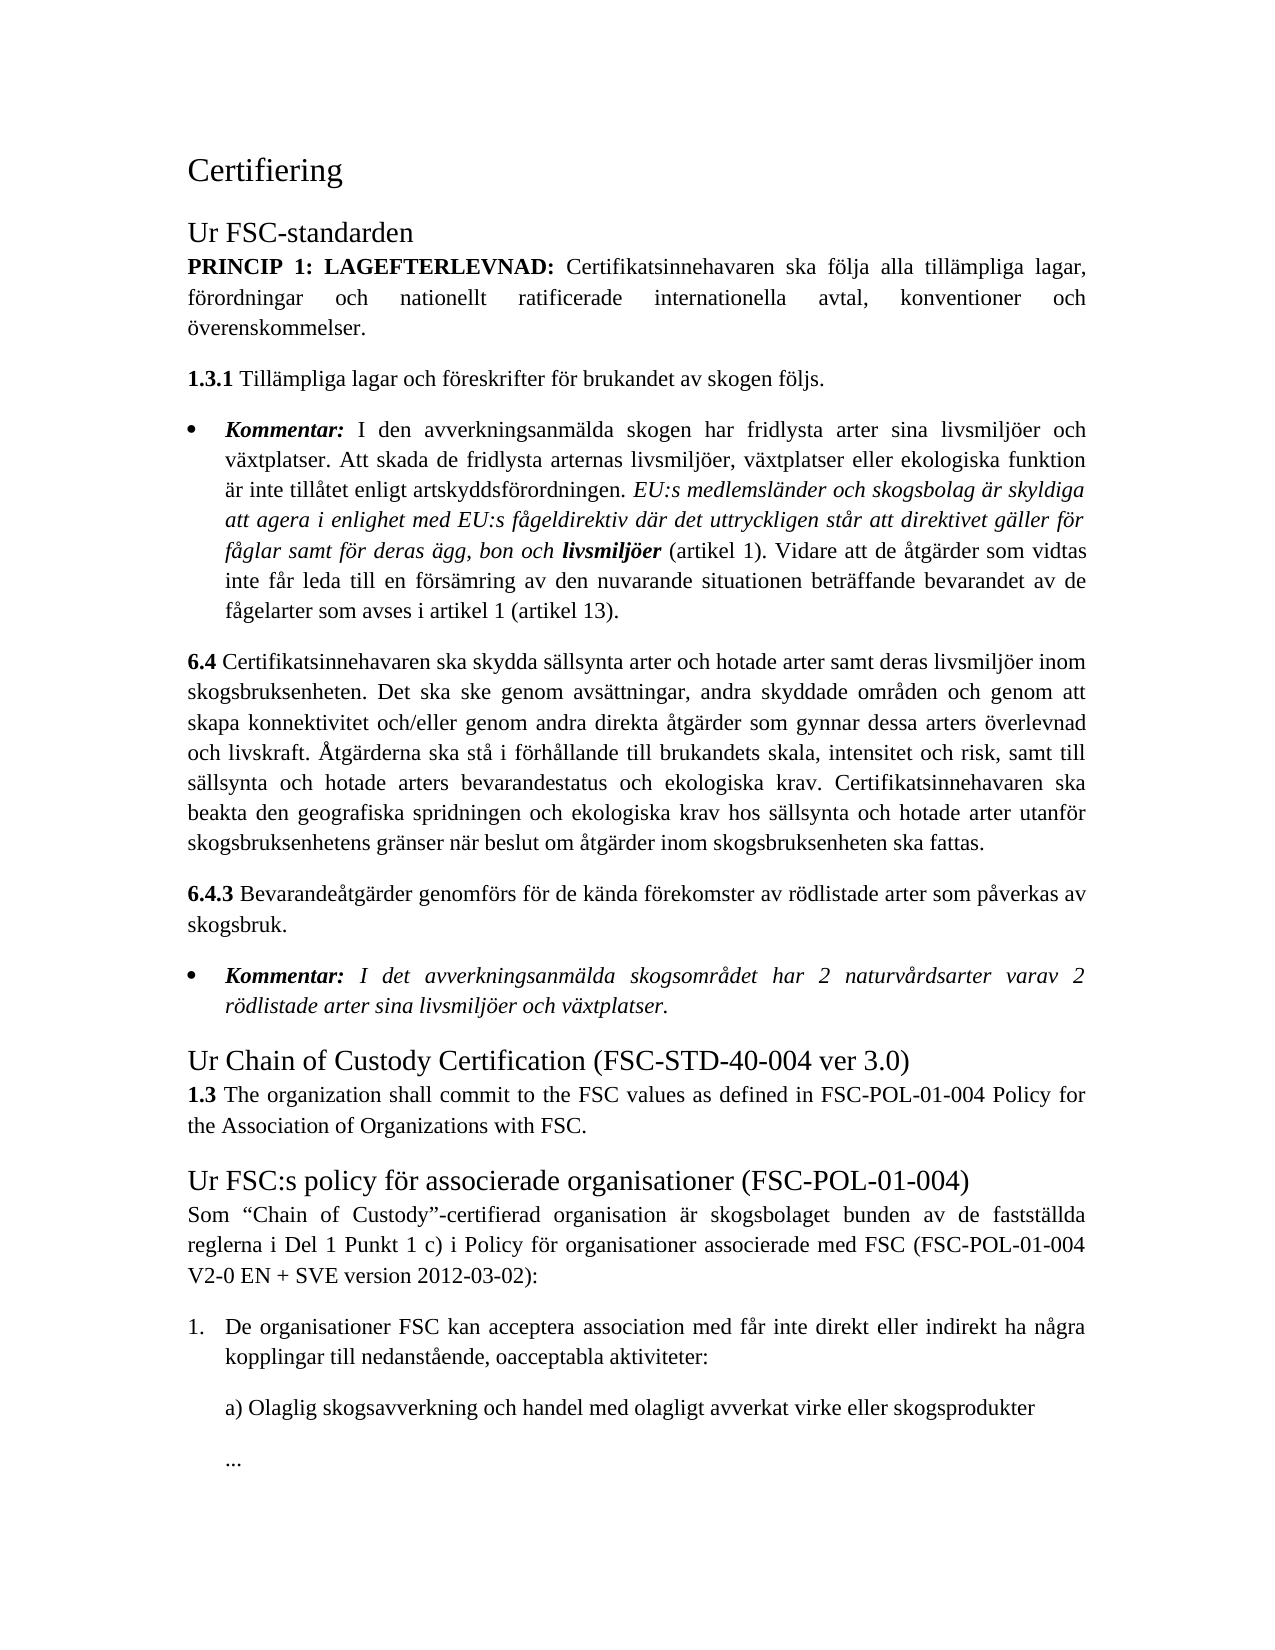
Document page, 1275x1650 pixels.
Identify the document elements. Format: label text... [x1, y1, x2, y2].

list Kommentar: I den avverkningsanmälda skogen har fridlysta arter sina livsmiljöer och växtplatser. Att skada de fridlysta arternas livsmiljöer, växtplatser eller ekologiska funktion är inte tillåtet enligt artskyddsförordningen. EU:s medlemsländer och skogsbolag är skyldiga att agera i enlighet med EU:s fågeldirektiv där det uttryckligen står att direktivet gäller för fåglar samt för deras ägg, bon och livsmiljöer (artikel 1). Vidare att de åtgärder som vidtas inte får leda till en försämring av den nuvarande situationen beträffande bevarandet av de fågelarter som avses i artikel 1 (artikel 13). [187, 416, 1087, 623]
text 1.3.1 Tillämpliga lagar och föreskrifter för brukandet av skogen följs. [187, 365, 1087, 391]
subtitle Ur FSC-standarden [187, 215, 1087, 248]
list De organisationer FSC kan acceptera association med får inte direkt eller indirekt ha några kopplingar till nedanstående, oacceptabla aktiviteter: [187, 1313, 1087, 1369]
text a) Olaglig skogsavverkning och handel med olagligt avverkat virke eller skogsprodukter [225, 1394, 1087, 1420]
text 1.3 The organization shall commit to the FSC values as defined in FSC-POL-01-004 Policy for the Association of Organizations with FSC. [187, 1082, 1087, 1138]
subtitle Ur Chain of Custody Certification (FSC-STD-40-004 ver 3.0) [187, 1043, 1087, 1077]
text Som “Chain of Custody”-certifierad organisation är skogsbolaget bunden av de fastställda reglerna i Del 1 Punkt 1 c) i Policy för organisationer associerade med FSC (FSC-POL-01-004 V2-0 EN + SVE version 2012-03-02): [187, 1201, 1087, 1288]
list Kommentar: I det avverkningsanmälda skogsområdet har 2 naturvårdsarter varav 2 rödlistade arter sina livsmiljöer och växtplatser. [187, 962, 1087, 1018]
text 6.4 Certifikatsinnehavaren ska skydda sällsynta arter och hotade arter samt deras livsmiljöer inom skogsbruksenheten. Det ska ske genom avsättningar, andra skyddade områden och genom att skapa konnektivitet och/eller genom andra direkta åtgärder som gynnar dessa arters överlevnad och livskraft. Åtgärderna ska stå i förhållande till brukandets skala, intensitet och risk, samt till sällsynta och hotade arters bevarandestatus och ekologiska krav. Certifikatsinnehavaren ska beakta den geografiska spridningen och ekologiska krav hos sällsynta och hotade arter utanför skogsbruksenhetens gränser när beslut om åtgärder inom skogsbruksenheten ska fattas. [187, 648, 1087, 856]
subtitle Ur FSC:s policy för associerade organisationer (FSC-POL-01-004) [187, 1163, 1087, 1196]
subtitle Certifiering [187, 150, 1087, 188]
text ... [225, 1445, 1087, 1471]
text 6.4.3 Bevarandeåtgärder genomförs för de kända förekomster av rödlistade arter som påverkas av skogsbruk. [187, 881, 1087, 937]
text PRINCIP 1: LAGEFTERLEVNAD: Certifikatsinnehavaren ska följa alla tillämpliga lagar, förordningar och nationellt ratificerade internationella avtal, konventioner och överenskommelser. [187, 253, 1087, 340]
